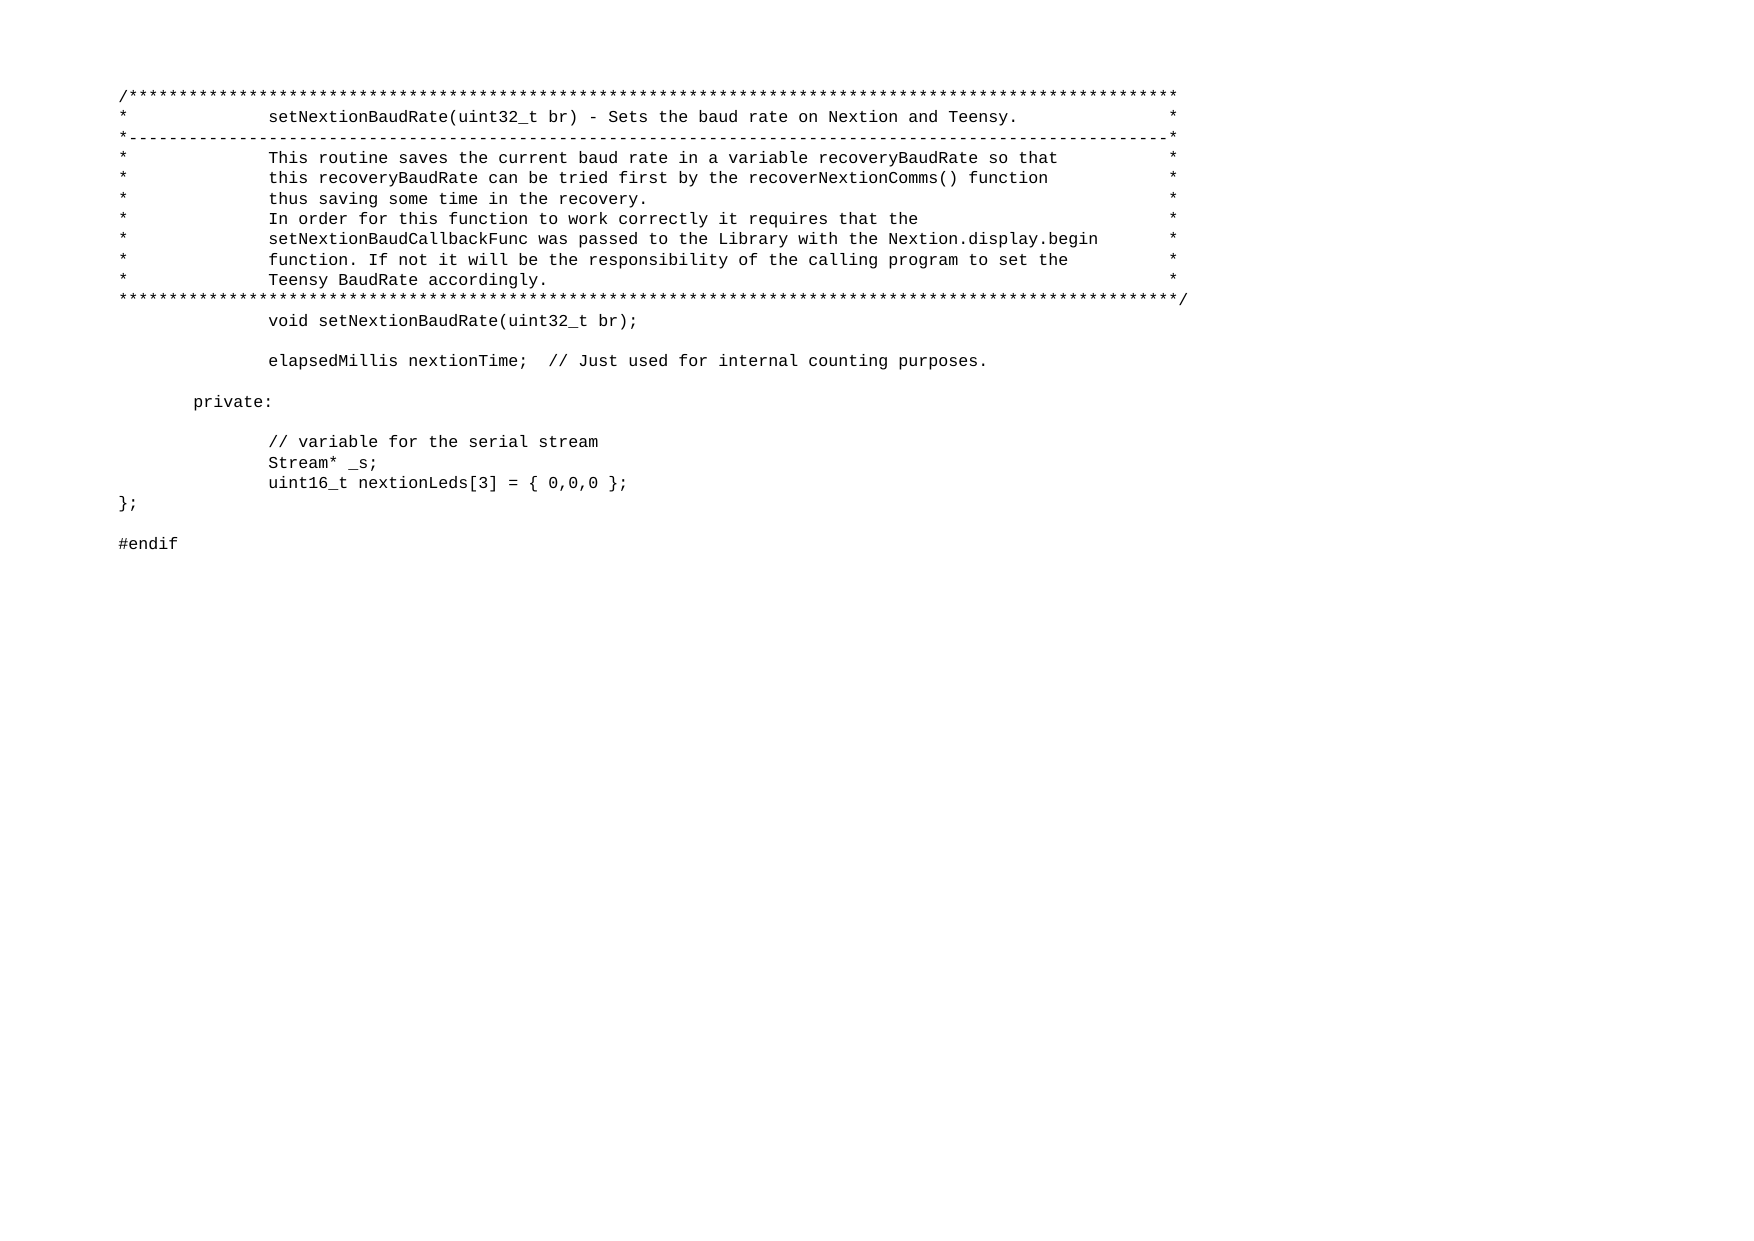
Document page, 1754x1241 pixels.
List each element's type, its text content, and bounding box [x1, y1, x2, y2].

text * In order for this function to work correctly it requires that the * [118, 211, 1654, 229]
text * thus saving some time in the recovery. * [118, 190, 1654, 209]
text /********************************************************************************************************* [118, 89, 1654, 107]
text }; [118, 495, 1654, 514]
text * this recoveryBaudRate can be tried first by the recoverNextionComms() function * [118, 170, 1654, 189]
text elapsedMillis nextionTime; // Just used for internal counting purposes. [118, 353, 1654, 372]
text // variable for the serial stream [118, 434, 1654, 453]
text *--------------------------------------------------------------------------------------------------------* [118, 129, 1654, 148]
text * function. If not it will be the responsibility of the calling program to set the * [118, 251, 1654, 270]
text * Teensy BaudRate accordingly. * [118, 271, 1654, 290]
text #endif [118, 536, 1654, 554]
text uint16_t nextionLeds[3] = { 0,0,0 }; [118, 474, 1654, 493]
text * setNextionBaudCallbackFunc was passed to the Library with the Nextion.display.begin * [118, 231, 1654, 250]
text * setNextionBaudRate(uint32_t br) - Sets the baud rate on Nextion and Teensy. * [118, 109, 1654, 128]
text Stream* _s; [118, 454, 1654, 473]
text **********************************************************************************************************/ [118, 292, 1654, 311]
text * This routine saves the current baud rate in a variable recoveryBaudRate so that * [118, 149, 1654, 168]
text void setNextionBaudRate(uint32_t br); [118, 312, 1654, 331]
text private: [118, 393, 1654, 412]
